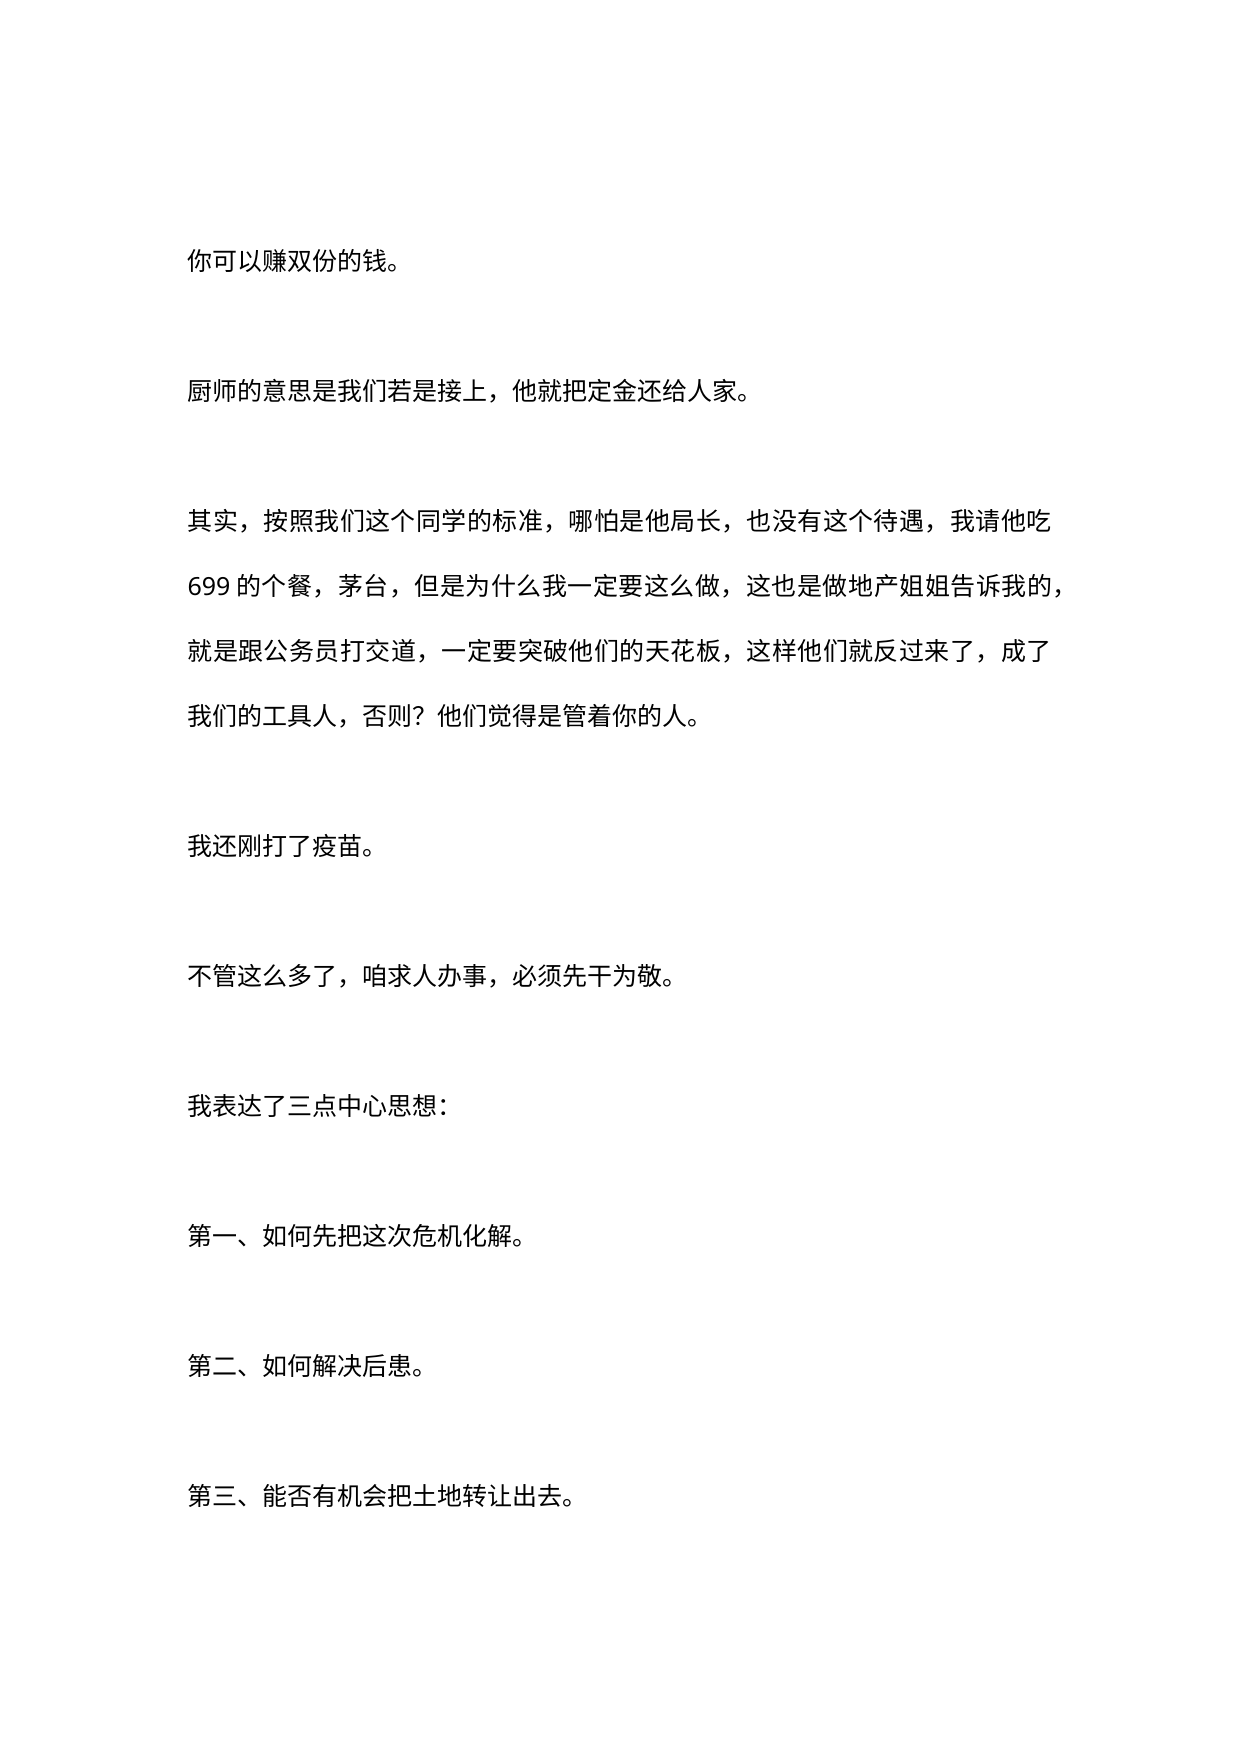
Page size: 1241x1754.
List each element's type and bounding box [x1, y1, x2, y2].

text [187, 162, 1053, 1527]
